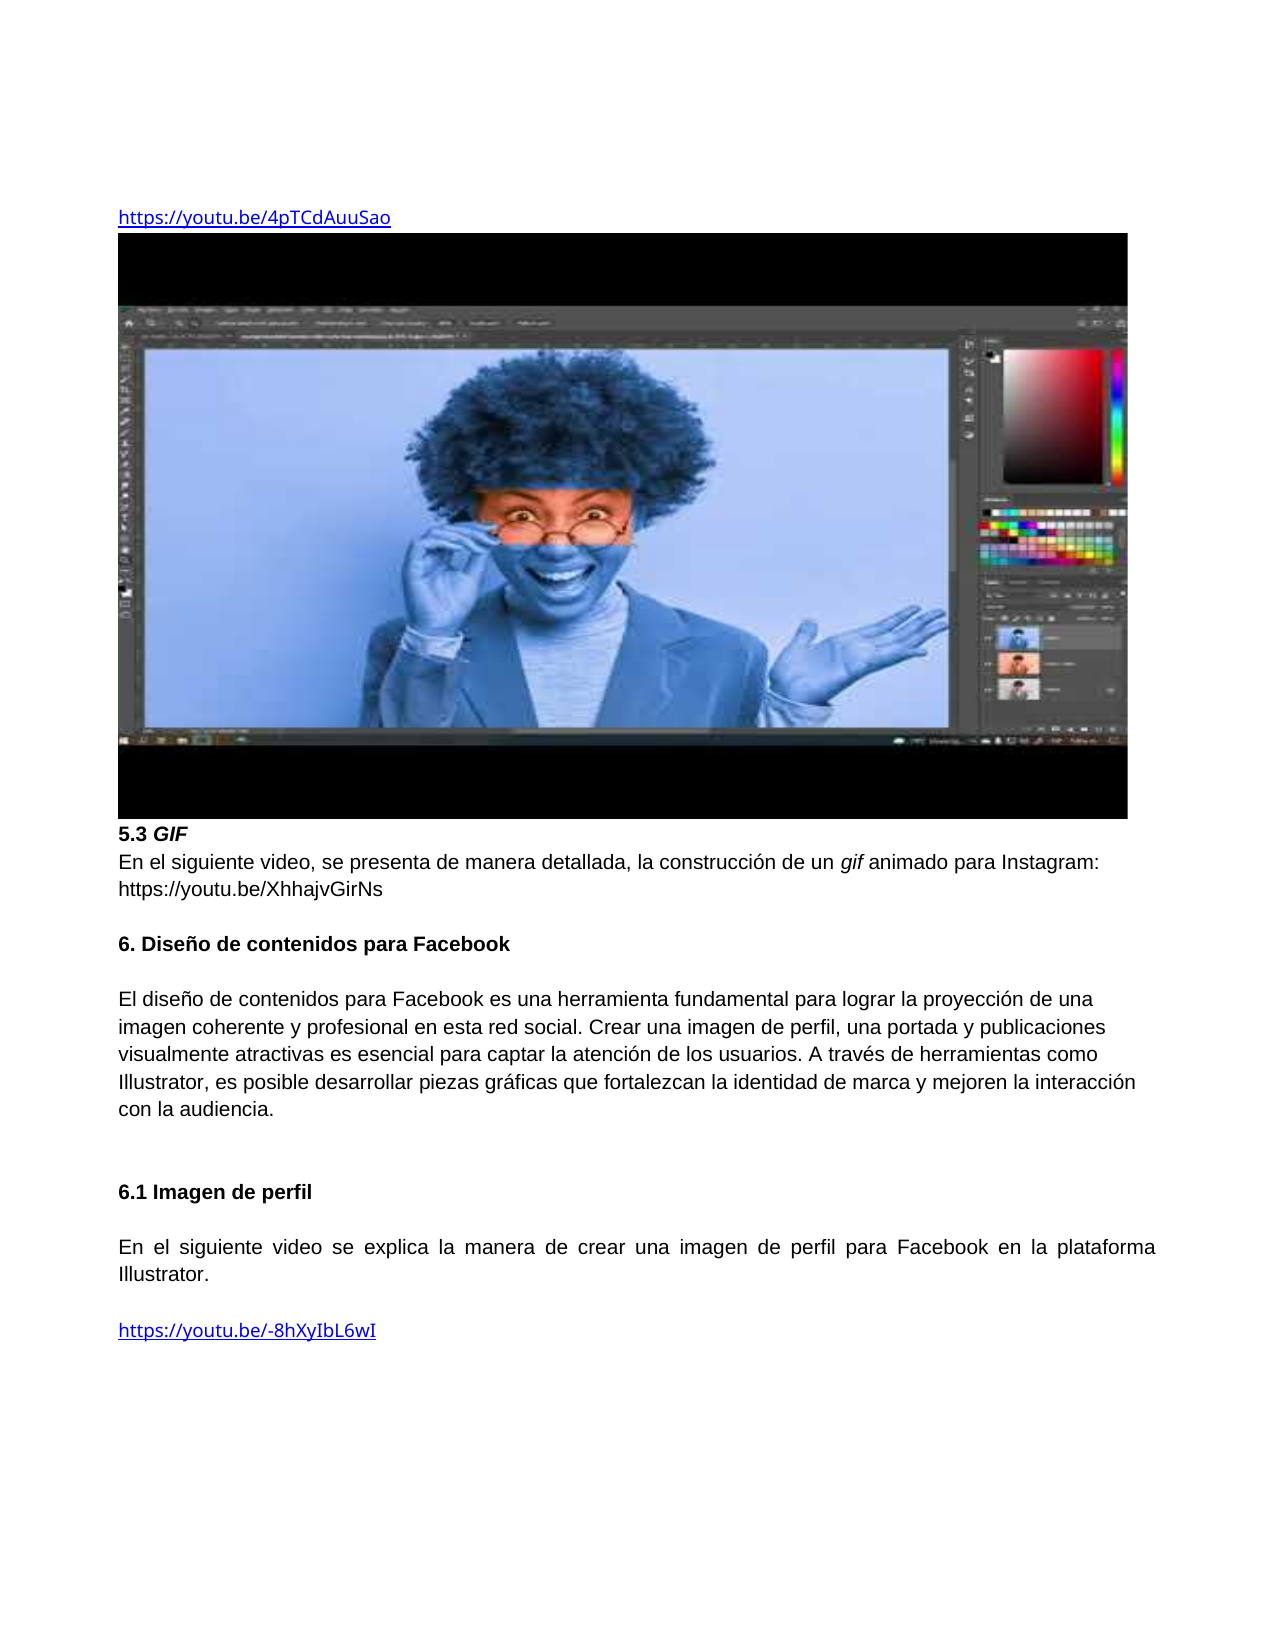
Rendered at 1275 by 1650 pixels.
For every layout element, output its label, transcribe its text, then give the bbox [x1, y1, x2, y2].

text https://youtu.be/XhhajvGirNs [118, 877, 1157, 901]
text https://youtu.be/4pTCdAuuSao [118, 205, 1157, 230]
text En el siguiente video, se presenta de manera detallada, la construcción de un gif animado para Instagram: [118, 850, 1157, 874]
text 6. Diseño de contenidos para Facebook [118, 932, 1157, 956]
text 5.3 GIF [118, 264, 1157, 846]
text En el siguiente video se explica la manera de crear una imagen de perfil para Facebook en la plataforma Illustrator. [118, 1235, 1157, 1286]
text El diseño de contenidos para Facebook es una herramienta fundamental para lograr la proyección de una imagen coherente y profesional en esta red social. Crear una imagen de perfil, una portada y publicaciones visualmente atractivas es esencial para captar la atención de los usuarios. A través de herramientas como Illustrator, es posible desarrollar piezas gráficas que fortalezcan la identidad de marca y mejoren la interacción con la audiencia. [118, 987, 1157, 1121]
text https://youtu.be/-8hXyIbL6wI [118, 1317, 1157, 1343]
text 6.1 Imagen de perfil [118, 1180, 1157, 1204]
